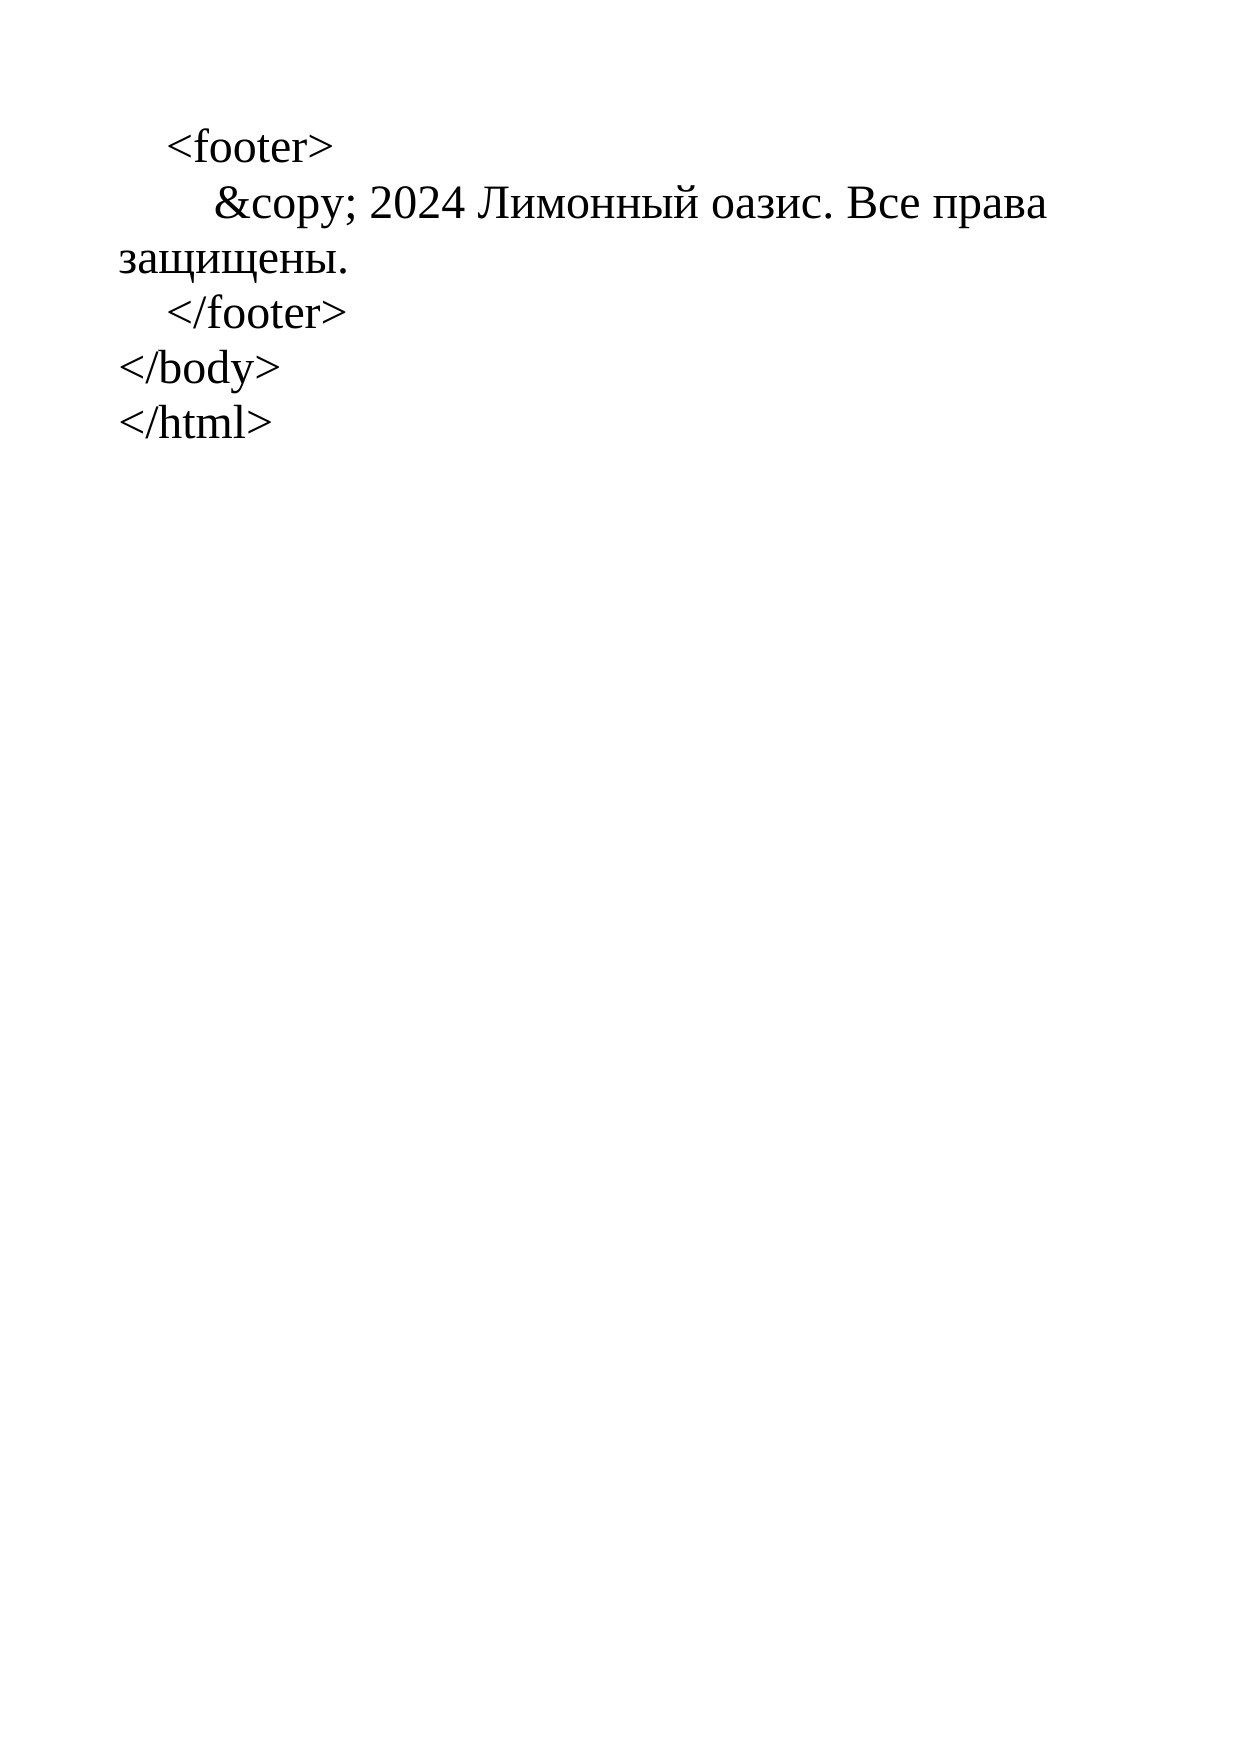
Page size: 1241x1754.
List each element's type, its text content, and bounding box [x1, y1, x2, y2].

text </html> [118, 394, 1122, 449]
text </footer> [118, 283, 1122, 338]
text &copy; 2024 Лимонный оазис. Все права защищены. [118, 173, 1122, 283]
text <footer> [118, 118, 1122, 173]
text </body> [118, 338, 1122, 394]
